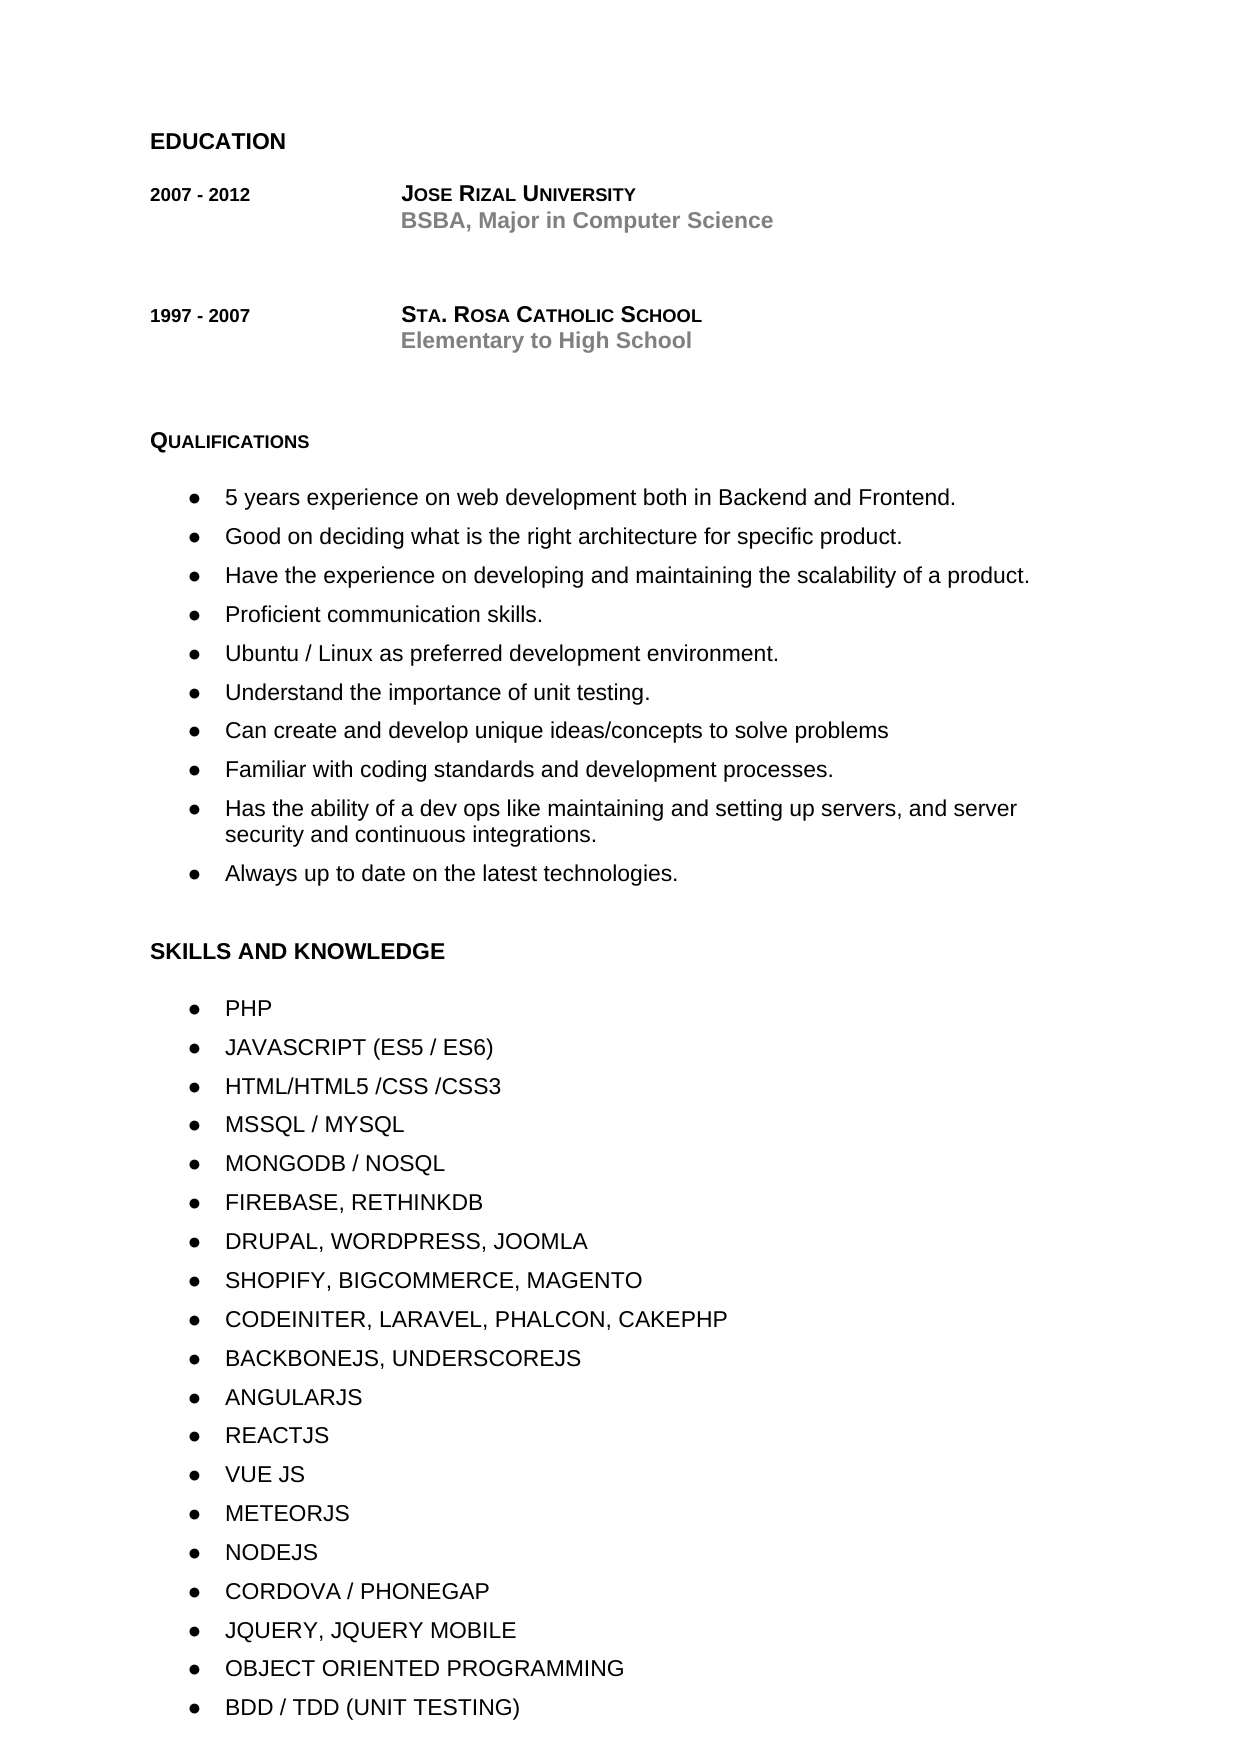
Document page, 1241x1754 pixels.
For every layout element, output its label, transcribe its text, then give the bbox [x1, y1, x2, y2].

list MONGODB / NOSQL [187, 1150, 1090, 1177]
list CODEINITER, LARAVEL, PHALCON, CAKEPHP [187, 1306, 1090, 1332]
list CORDOVA / PHONEGAP [187, 1578, 1090, 1604]
list Ubuntu / Linux as preferred development environment. [187, 640, 1090, 666]
list SHOPIFY, BIGCOMMERCE, MAGENTO [187, 1267, 1090, 1293]
text 2007 - 2012 Jose Rizal University [150, 180, 1090, 207]
text 1997 - 2007 Sta. Rosa Catholic School [150, 301, 1090, 327]
list BACKBONEJS, UNDERSCOREJS [187, 1344, 1090, 1371]
list OBJECT ORIENTED PROGRAMMING [187, 1655, 1090, 1682]
list Always up to date on the latest technologies. [187, 860, 1090, 887]
list FIREBASE, RETHINKDB [187, 1189, 1090, 1216]
list Proficient communication skills. [187, 601, 1090, 627]
list Familiar with coding standards and development processes. [187, 756, 1090, 783]
list JAVASCRIPT (ES5 / ES6) [187, 1034, 1090, 1060]
list Good on deciding what is the right architecture for specific product. [187, 523, 1090, 549]
list ANGULARJS [187, 1383, 1090, 1410]
list REACTJS [187, 1422, 1090, 1449]
text BSBA, Major in Computer Science [150, 207, 1090, 233]
list DRUPAL, WORDPRESS, JOOMLA [187, 1228, 1090, 1254]
list JQUERY, JQUERY MOBILE [187, 1617, 1090, 1643]
list 5 years experience on web development both in Backend and Frontend. [187, 484, 1090, 511]
list METEORJS [187, 1500, 1090, 1526]
list HTML/HTML5 /CSS /CSS3 [187, 1073, 1090, 1099]
list PHP [187, 995, 1090, 1021]
list Understand the importance of unit testing. [187, 678, 1090, 705]
subtitle SKILLS AND KNOWLEDGE [150, 938, 1090, 964]
list MSSQL / MYSQL [187, 1111, 1090, 1138]
list Have the experience on developing and maintaining the scalability of a product. [187, 562, 1090, 588]
list NODEJS [187, 1539, 1090, 1565]
subtitle EDUCATION [150, 128, 1090, 154]
list BDD / TDD (UNIT TESTING) [187, 1694, 1090, 1721]
text Elementary to High School [150, 327, 1090, 354]
list VUE JS [187, 1461, 1090, 1487]
subtitle Qualifications [150, 427, 1090, 454]
list Can create and develop unique ideas/concepts to solve problems [187, 717, 1090, 744]
list Has the ability of a dev ops like maintaining and setting up servers, and server security and continuous integrations. [187, 795, 1090, 848]
